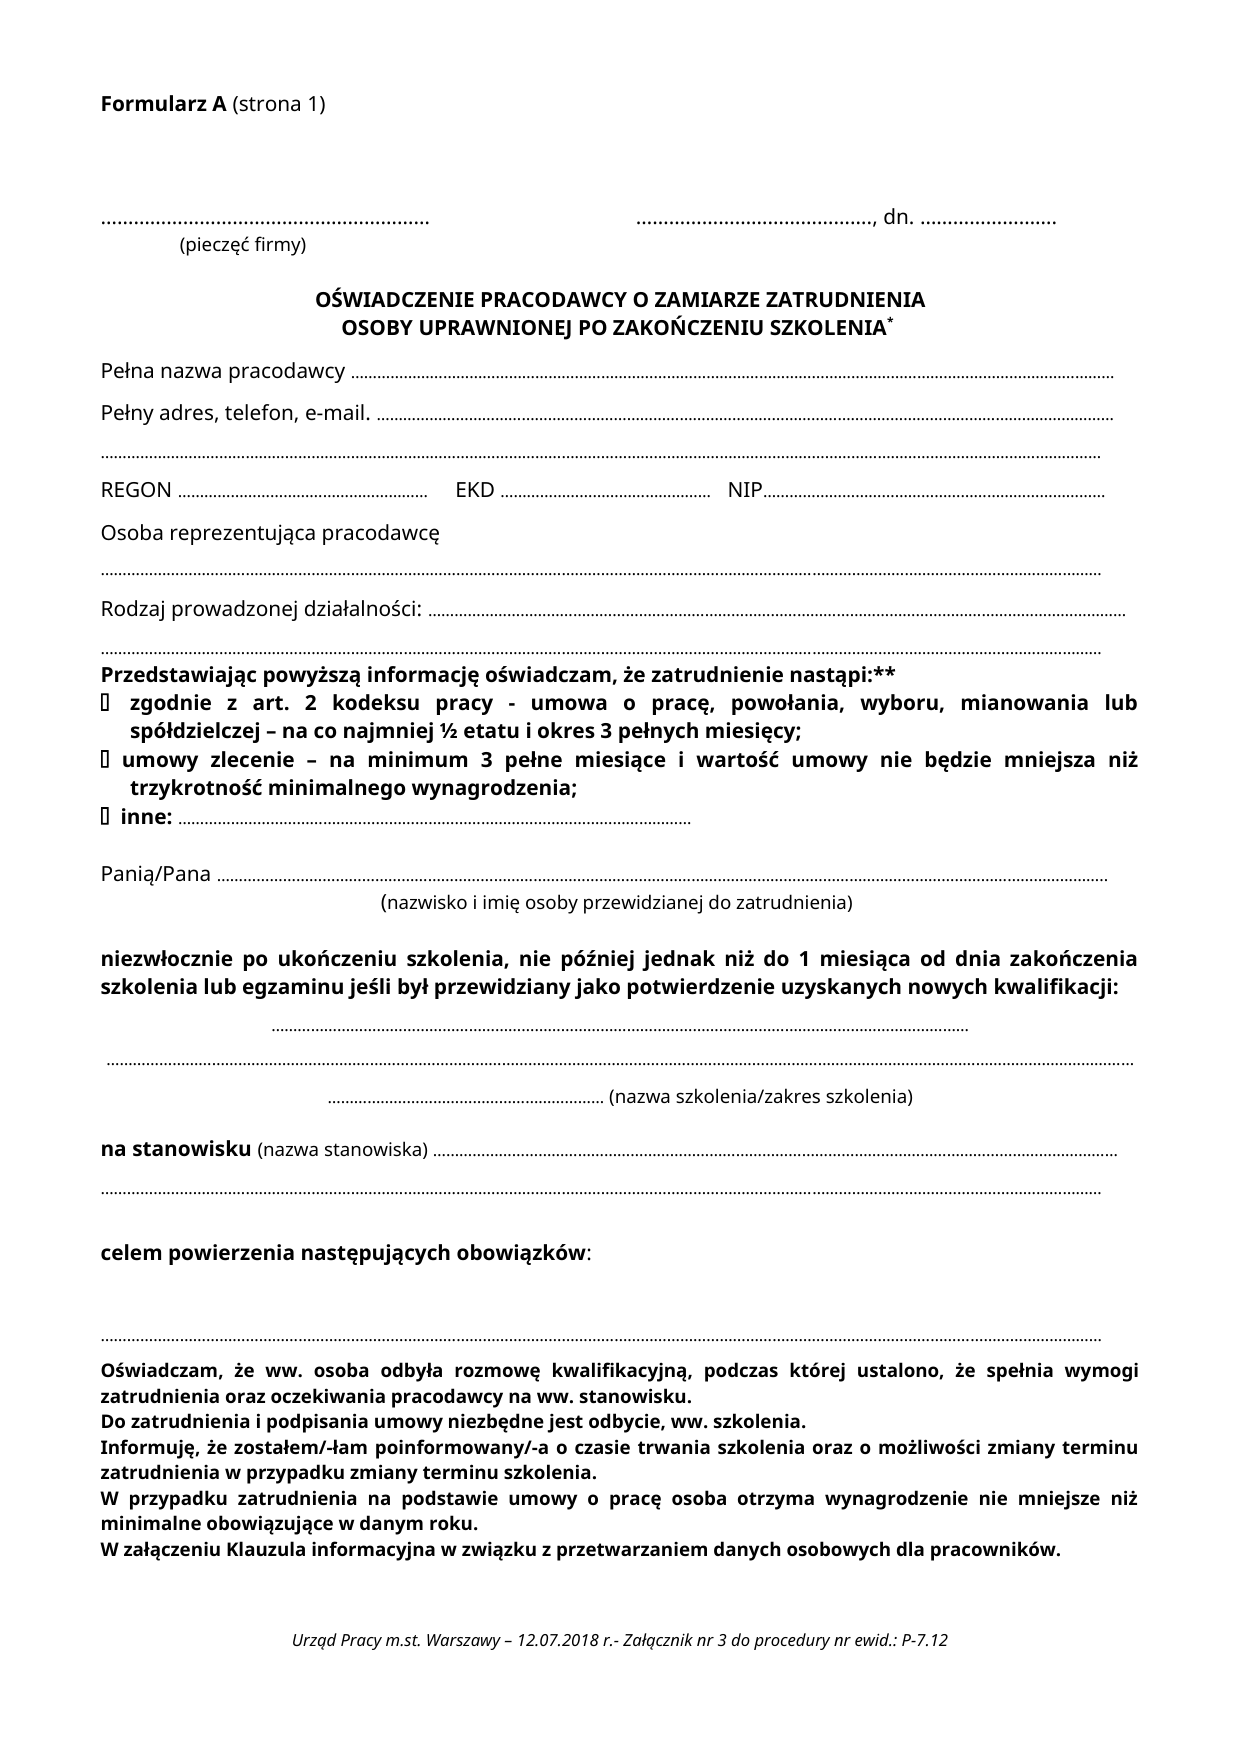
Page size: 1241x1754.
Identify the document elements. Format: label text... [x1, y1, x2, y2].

text na stanowisku (nazwa stanowiska) ………………………………………………………………………………………………………………………………………… [100, 1134, 1140, 1162]
text ………………………………………………………………………………………………………………………………………………………………………………………………………… [100, 1176, 1140, 1199]
text zgodnie z art. 2 kodeksu pracy - umowa o pracę, powołania, wyboru, mianowania lub spółdzielczej – na co najmniej ½ etatu i okres 3 pełnych miesięcy; [100, 688, 1140, 745]
text ………………………………………………………………………………………………………………………………………………………………………………………………………… [100, 1323, 1140, 1346]
text …………………………………………………………………………………………………………………………………………………………………………………………………………Przedstawiając powyższą informację oświadczam, że zatrudnienie nastąpi:** [100, 637, 1140, 688]
text …………………………………………………… ……………………………………., dn. ……………………. [100, 202, 1140, 231]
text …………………………………………………………………………………………………………………………………………………………………………………………………………………………………………………………………………………………………………………………………………………………………………………………………………………… (nazwa szkolenia/zakres szkolenia) [100, 1013, 1140, 1108]
text Pełny adres, telefon, e-mail. …………………………………………………………………………………………………………………………………………………… [100, 398, 1140, 427]
text Osoba reprezentująca pracodawcę …………………………………………………………………………………………………………………………………………………………………………………………………………Rodzaj prowadzonej działalności: …………………………………………………………………………………………………………………………………………… [100, 518, 1140, 623]
text umowy zlecenie – na minimum 3 pełne miesiące i wartość umowy nie będzie mniejsza niż trzykrotność minimalnego wynagrodzenia; [100, 745, 1140, 802]
text ………………………………………………………………………………………………………………………………………………………………………………………………………… [100, 441, 1140, 464]
text Oświadczam, że ww. osoba odbyła rozmowę kwalifikacyjną, podczas której ustalono, że spełnia wymogi zatrudnienia oraz oczekiwania pracodawcy na ww. stanowisku. [100, 1358, 1140, 1409]
text Informuję, że zostałem/-łam poinformowany/-a o czasie trwania szkolenia oraz o możliwości zmiany terminu zatrudnienia w przypadku zmiany terminu szkolenia. [100, 1434, 1140, 1485]
text Do zatrudnienia i podpisania umowy niezbędne jest odbycie, ww. szkolenia. [100, 1409, 1140, 1434]
text REGON ………………………………………………… EKD ………………………………………… NIP…………………………………………………………………… [100, 475, 1140, 503]
text (pieczęć firmy) [100, 231, 1140, 256]
text Oświadczenie pracodawcy o zamiarze zatrudnienia [100, 285, 1140, 313]
text W załączeniu Klauzula informacyjna w związku z przetwarzaniem danych osobowych dla pracowników. [100, 1536, 1140, 1562]
text Formularz A (strona 1) [100, 89, 1140, 117]
text W przypadku zatrudnienia na podstawie umowy o pracę osoba otrzyma wynagrodzenie nie mniejsze niż minimalne obowiązujące w danym roku. [100, 1485, 1140, 1536]
text Pełna nazwa pracodawcy ………………………………………………………………………………………………………………………………………………………… [100, 356, 1140, 384]
text celem powierzenia następujących obowiązków: [100, 1238, 1140, 1267]
text niezwłocznie po ukończeniu szkolenia, nie później jednak niż do 1 miesiąca od dnia zakończenia szkolenia lub egzaminu jeśli był przewidziany jako potwierdzenie uzyskanych nowych kwalifikacji: [100, 944, 1140, 1001]
text inne: ……………………………………………………………………………………………………… [100, 802, 1140, 830]
text Panią/Pana ………………………………………………………………………………………………………………………………………………………………………………….. (nazwisko i imię osoby przewidzianej do zatrudnienia) [100, 859, 1140, 916]
text osoby uprawnionej po zakończeniu szkolenia* [100, 313, 1134, 342]
